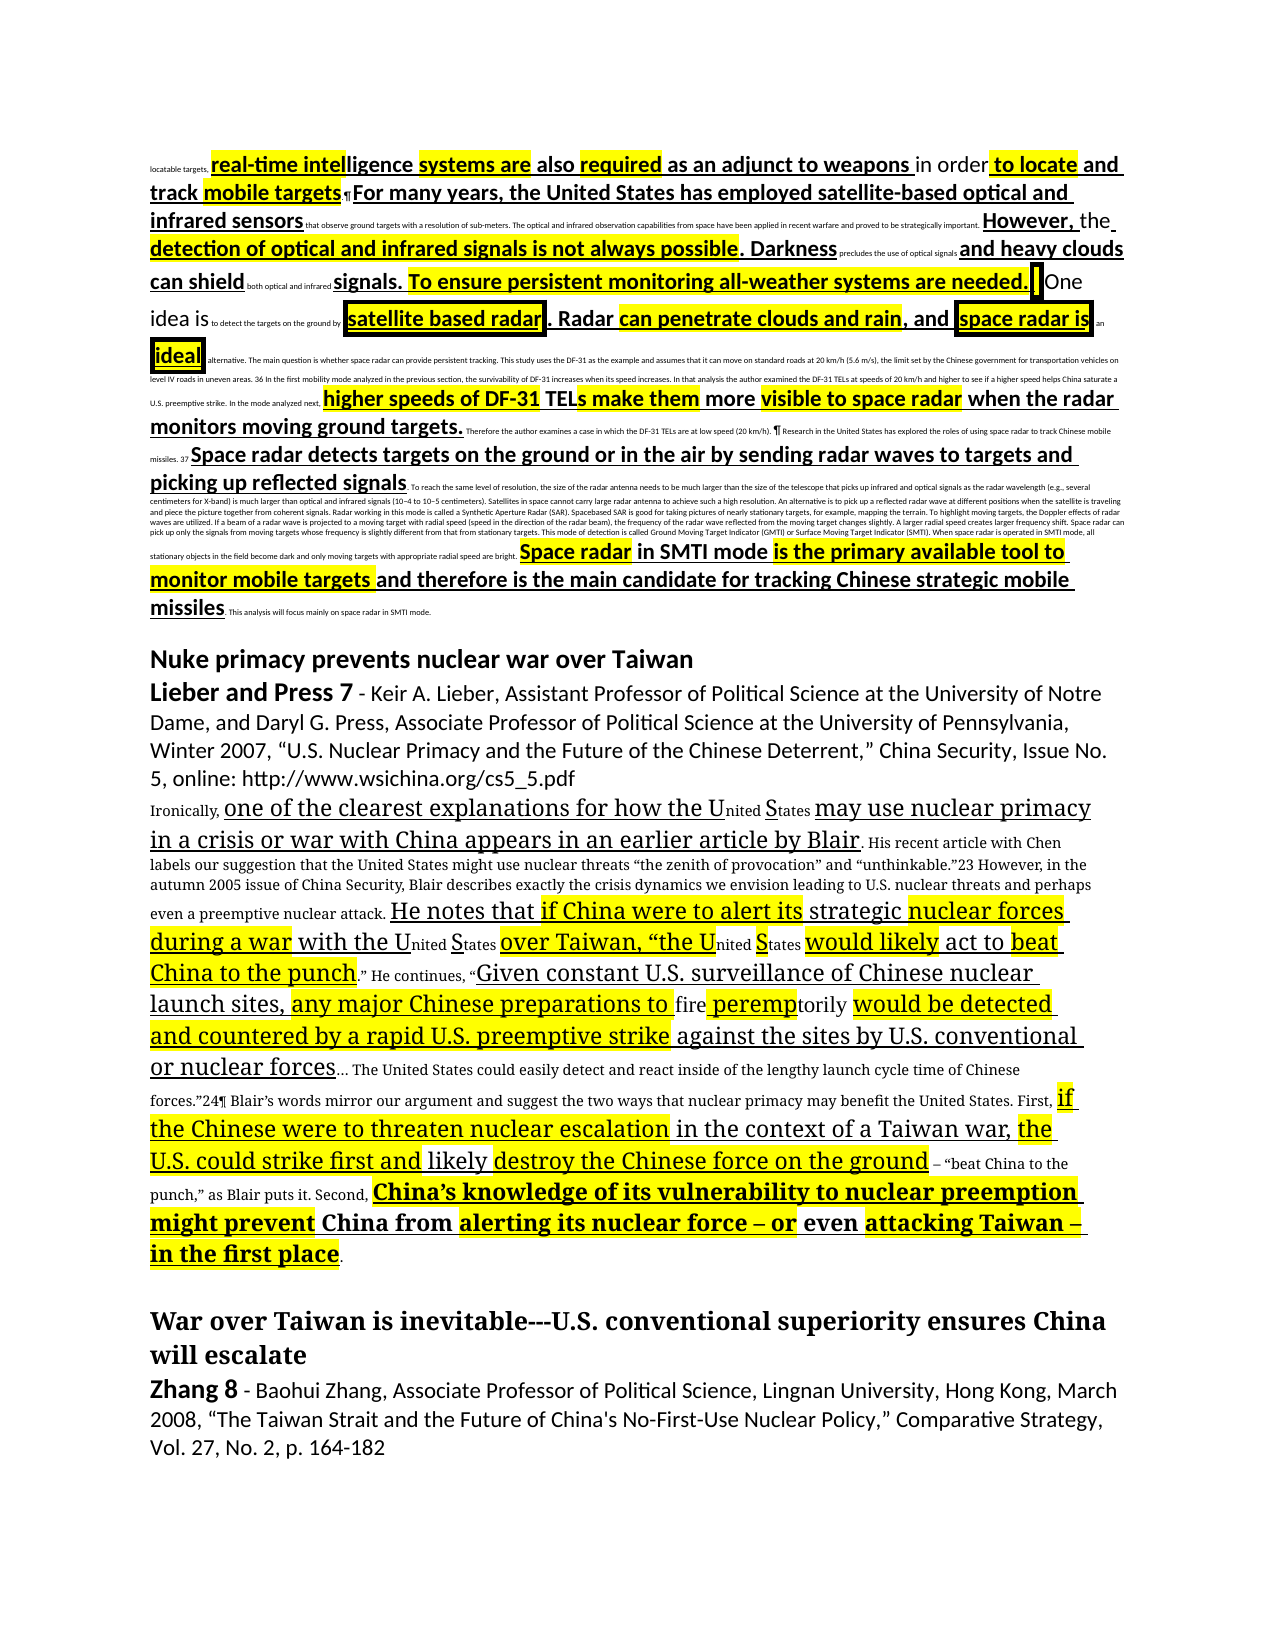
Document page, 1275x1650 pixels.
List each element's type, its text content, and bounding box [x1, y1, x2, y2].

text Lieber and Press 7 - Keir A. Lieber, Assistant Professor of Political Science at the University of Notre Dame, and Daryl G. Press, Associate Professor of Political Science at the University of Pennsylvania, Winter 2007, “U.S. Nuclear Primacy and the Future of the Chinese Deterrent,” China Security, Issue No. 5, online: http://www.wsichina.org/cs5_5.pdf [150, 675, 1125, 792]
text Zhang 8 - Baohui Zhang, Associate Professor of Political Science, Lingnan University, Hong Kong, March 2008, “The Taiwan Strait and the Future of China's No-First-Use Nuclear Policy,” Comparative Strategy, Vol. 27, No. 2, p. 164-182 [150, 1372, 1125, 1461]
text War over Taiwan is inevitable---U.S. conventional superiority ensures China will escalate [150, 1304, 1125, 1372]
text Ironically, one of the clearest explanations for how the United States may use nuclear primacy in a crisis or war with China appears in an earlier article by Blair. His recent article with Chen labels our suggestion that the United States might use nuclear threats “the zenith of provocation” and “unthinkable.”23 However, in the autumn 2005 issue of China Security, Blair describes exactly the crisis dynamics we envision leading to U.S. nuclear threats and perhaps even a preemptive nuclear attack. He notes that if China were to alert its strategic nuclear forces during a war with the United States over Taiwan, “the United States would likely act to beat China to the punch.” He continues, “Given constant U.S. surveillance of Chinese nuclear launch sites, any major Chinese preparations to fire peremptorily would be detected and countered by a rapid U.S. preemptive strike against the sites by U.S. conventional or nuclear forces… The United States could easily detect and react inside of the lengthy launch cycle time of Chinese forces.”24¶ Blair’s words mirror our argument and suggest the two ways that nuclear primacy may benefit the United States. First, if the Chinese were to threaten nuclear escalation in the context of a Taiwan war, the U.S. could strike first and likely destroy the Chinese force on the ground – “beat China to the punch,” as Blair puts it. Second, China’s knowledge of its vulnerability to nuclear preemption might prevent China from alerting its nuclear force – or even attacking Taiwan – in the first place. [150, 792, 1095, 1270]
text Nuke primacy prevents nuclear war over Taiwan [150, 642, 1125, 675]
